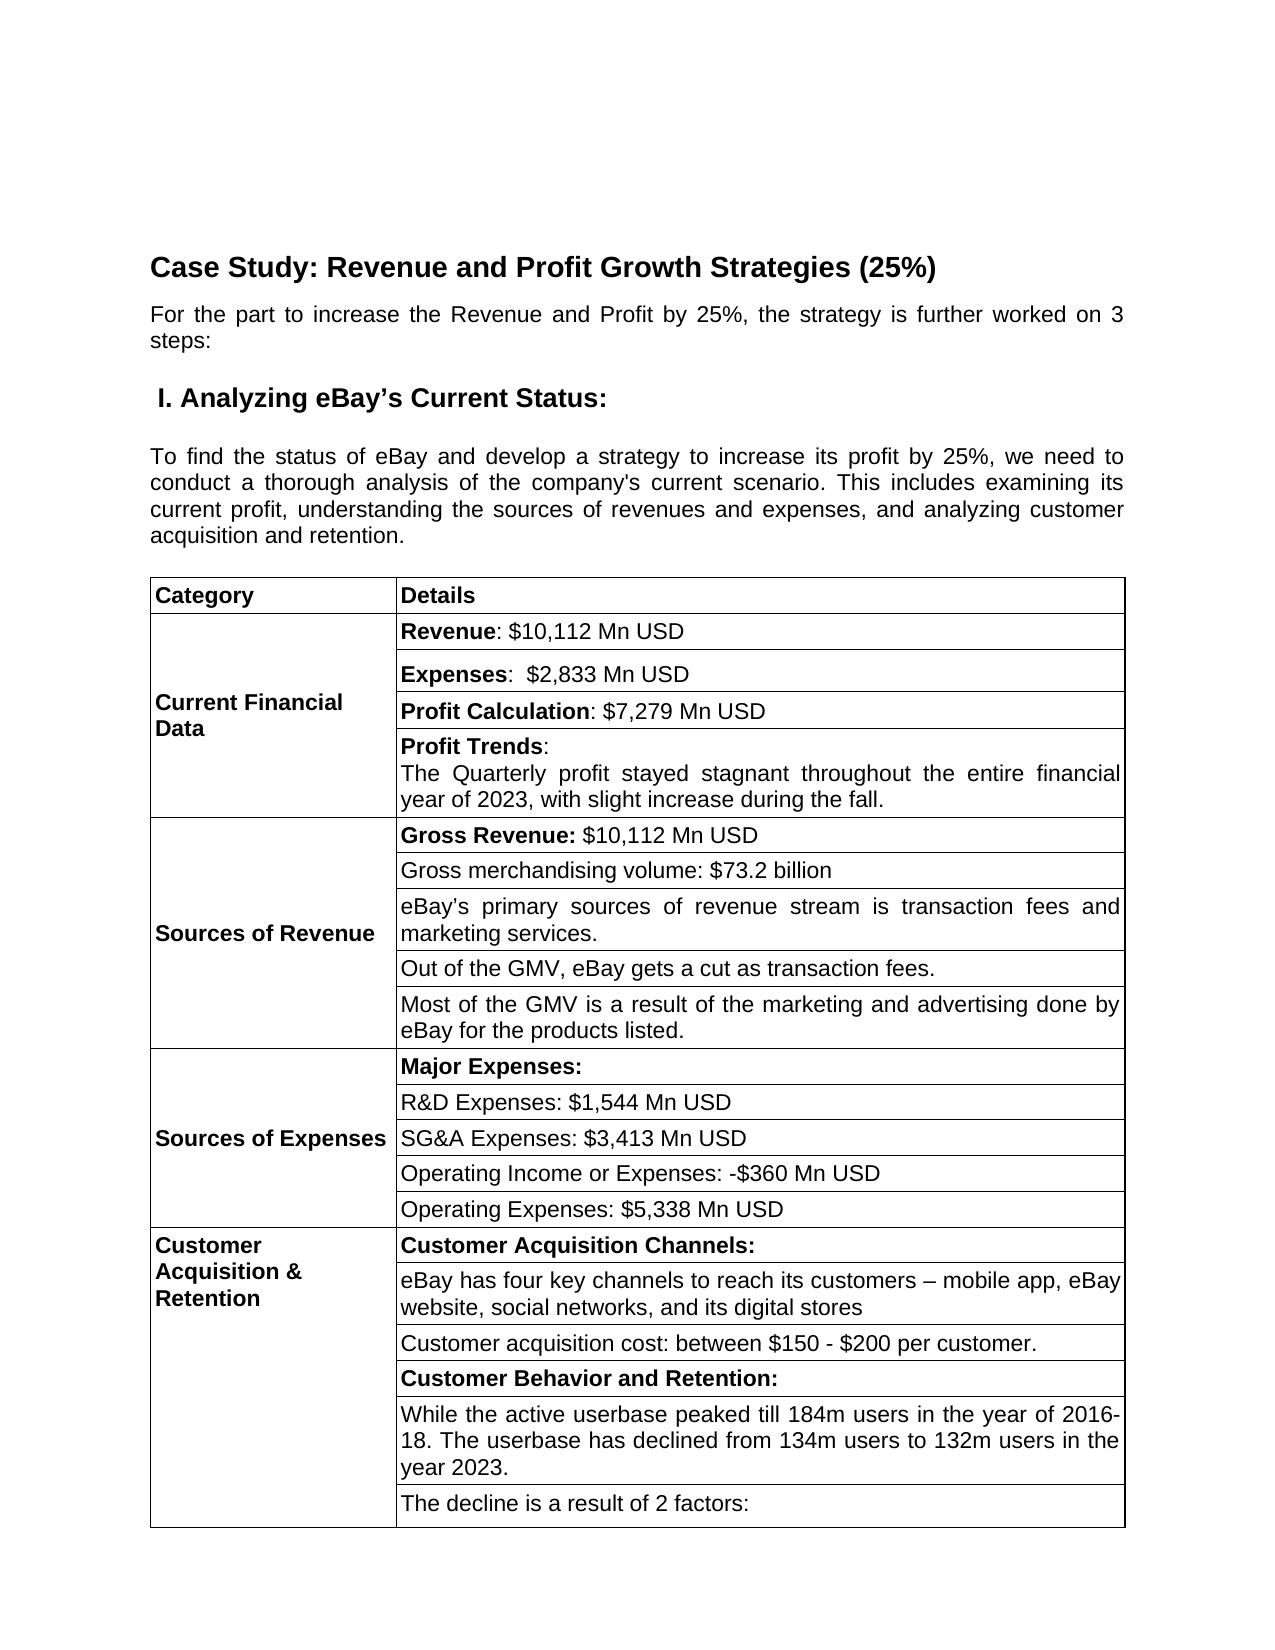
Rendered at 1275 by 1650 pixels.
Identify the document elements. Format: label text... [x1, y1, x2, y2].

table_cell Operating Income or Expenses: -$360 Mn USD [397, 1156, 1124, 1191]
table_cell Out of the GMV, eBay gets a cut as transaction fees. [397, 951, 1124, 986]
table_cell Sources of Expenses [151, 1049, 396, 1227]
text Case Study: Revenue and Profit Growth Strategies (25%) [150, 250, 1125, 284]
table_cell Customer Behavior and Retention: [397, 1361, 1124, 1396]
table_cell Customer Acquisition Channels: [397, 1228, 1124, 1262]
text For the part to increase the Revenue and Profit by 25%, the strategy is further worked on 3 steps: [150, 301, 1125, 353]
table_cell Customer acquisition cost: between $150 - $200 per customer. [397, 1325, 1124, 1360]
table_cell Operating Expenses: $5,338 Mn USD [397, 1192, 1124, 1227]
table_cell Gross Revenue: $10,112 Mn USD [397, 818, 1124, 852]
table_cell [397, 1485, 1124, 1527]
table_header Category [151, 578, 396, 613]
table_cell Sources of Revenue [151, 818, 396, 1048]
table_cell Customer Acquisition & Retention [151, 1228, 396, 1527]
table_cell Profit Trends: The Quarterly profit stayed stagnant throughout the entire financial year of 2023, with slight increase during the fall. [397, 729, 1124, 817]
table_header Details [397, 578, 1124, 613]
table_cell Revenue: $10,112 Mn USD [397, 614, 1124, 648]
table_cell Expenses: $2,833 Mn USD [397, 650, 1124, 691]
table_cell R&D Expenses: $1,544 Mn USD [397, 1085, 1124, 1119]
table_cell Profit Calculation: $7,279 Mn USD [397, 692, 1124, 728]
table_cell While the active userbase peaked till 184m users in the year of 2016-18. The userbase has declined from 134m users to 132m users in the year 2023. [397, 1397, 1124, 1484]
text To find the status of eBay and develop a strategy to increase its profit by 25%, we need to conduct a thorough analysis of the company's current scenario. This includes examining its current profit, understanding the sources of revenues and expenses, and analyzing customer acquisition and retention. [150, 443, 1125, 548]
table_cell eBay’s primary sources of revenue stream is transaction fees and marketing services. [397, 889, 1124, 950]
table_cell eBay has four key channels to reach its customers – mobile app, eBay website, social networks, and its digital stores [397, 1263, 1124, 1324]
table_cell Gross merchandising volume: $73.2 billion [397, 853, 1124, 888]
table_cell Current Financial Data [151, 614, 396, 817]
table_cell Most of the GMV is a result of the marketing and advertising done by eBay for the products listed. [397, 987, 1124, 1048]
table_cell SG&A Expenses: $3,413 Mn USD [397, 1120, 1124, 1155]
table_cell Major Expenses: [397, 1049, 1124, 1084]
text I. Analyzing eBay’s Current Status: [150, 382, 1125, 414]
